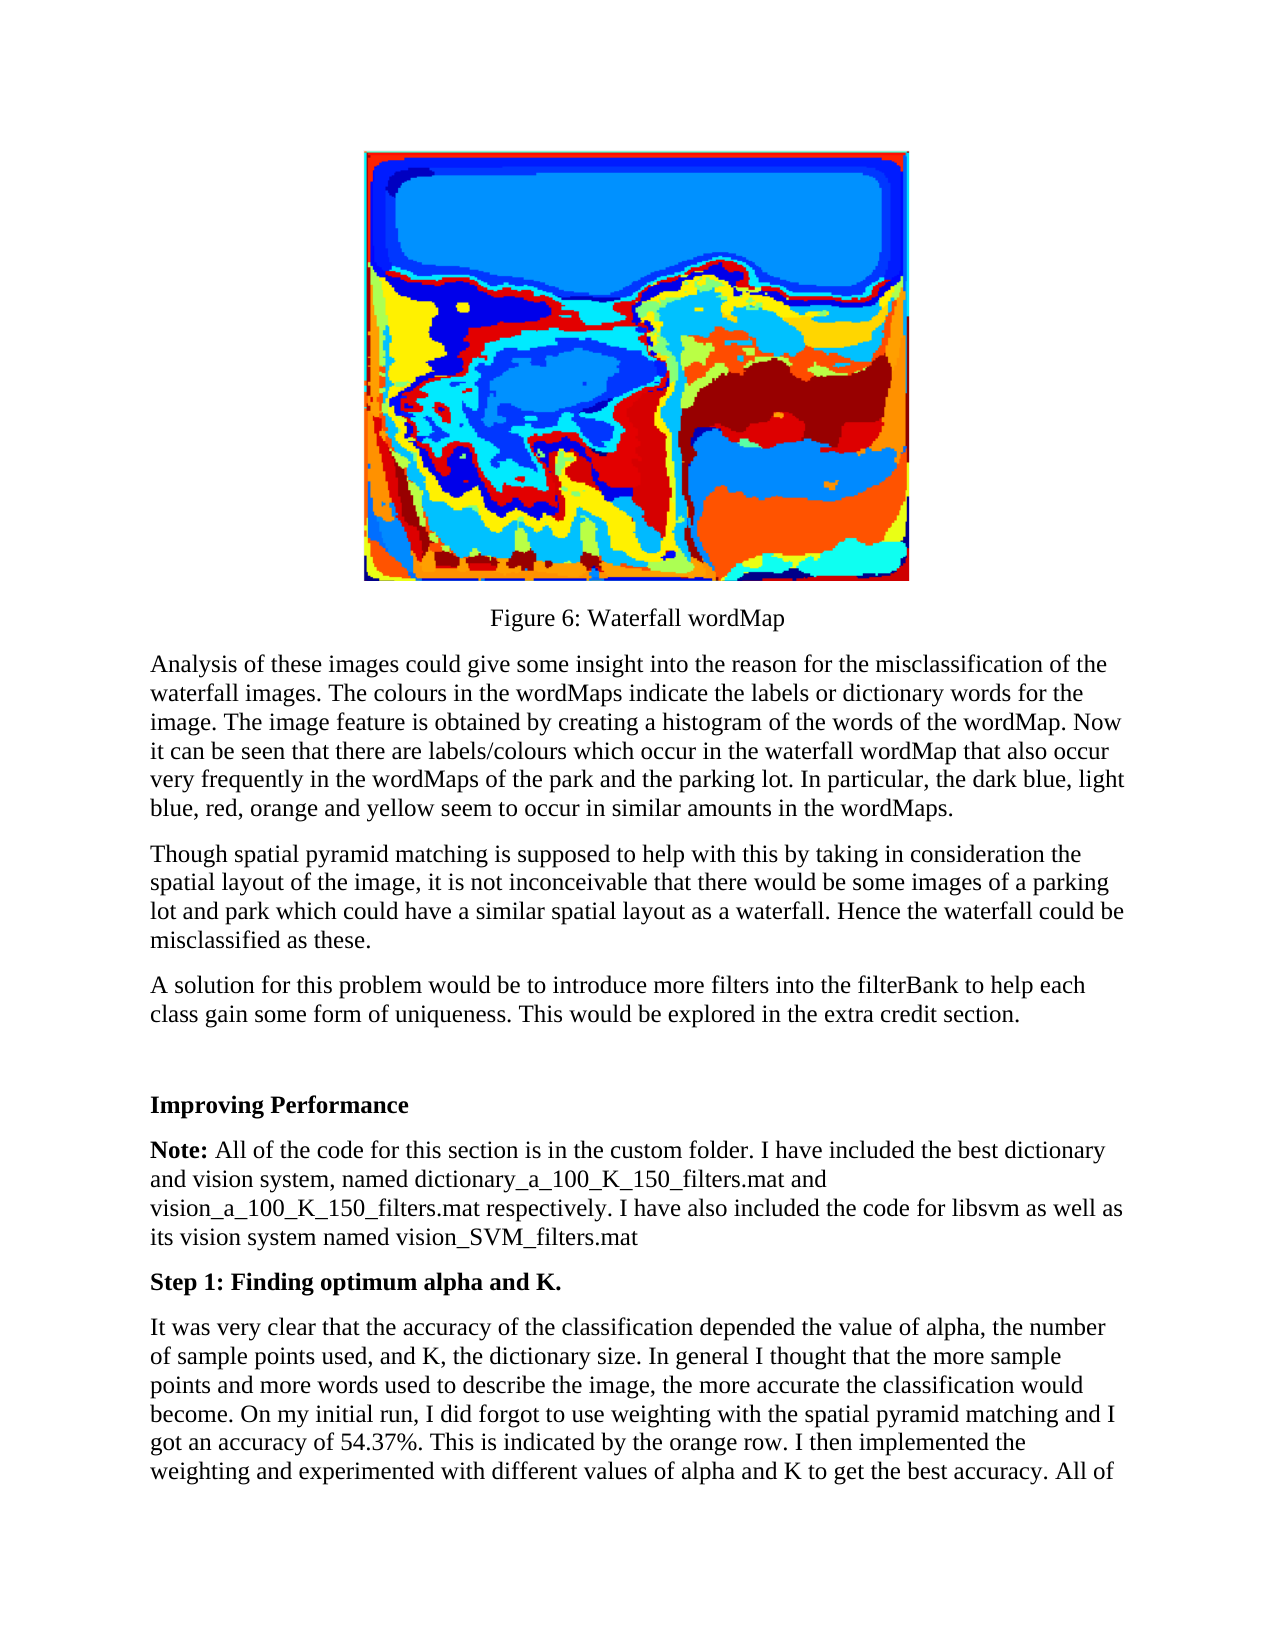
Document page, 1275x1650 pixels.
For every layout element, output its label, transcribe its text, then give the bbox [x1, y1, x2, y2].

picture [363, 150, 910, 581]
text Though spatial pyramid matching is supposed to help with this by taking in consideration the spatial layout of the image, it is not inconceivable that there would be some images of a parking lot and park which could have a similar spatial layout as a waterfall. Hence the waterfall could be misclassified as these. [150, 839, 1125, 954]
text Improving Performance [150, 1090, 1125, 1119]
text Analysis of these images could give some insight into the reason for the misclassification of the waterfall images. The colours in the wordMaps indicate the labels or dictionary words for the image. The image feature is obtained by creating a histogram of the words of the wordMap. Now it can be seen that there are labels/colours which occur in the waterfall wordMap that also occur very frequently in the wordMaps of the park and the parking lot. In particular, the dark blue, light blue, red, orange and yellow seem to occur in similar amounts in the wordMaps. [150, 649, 1125, 822]
text Note: All of the code for this section is in the custom folder. I have included the best dictionary and vision system, named dictionary_a_100_K_150_filters.mat and vision_a_100_K_150_filters.mat respectively. I have also included the code for libsvm as well as its vision system named vision_SVM_filters.mat [150, 1135, 1125, 1250]
text A solution for this problem would be to introduce more filters into the filterBank to help each class gain some form of uniqueness. This would be explored in the extra credit section. [150, 970, 1125, 1028]
text Step 1: Finding optimum alpha and K. [150, 1267, 1125, 1296]
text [150, 1312, 1125, 1485]
